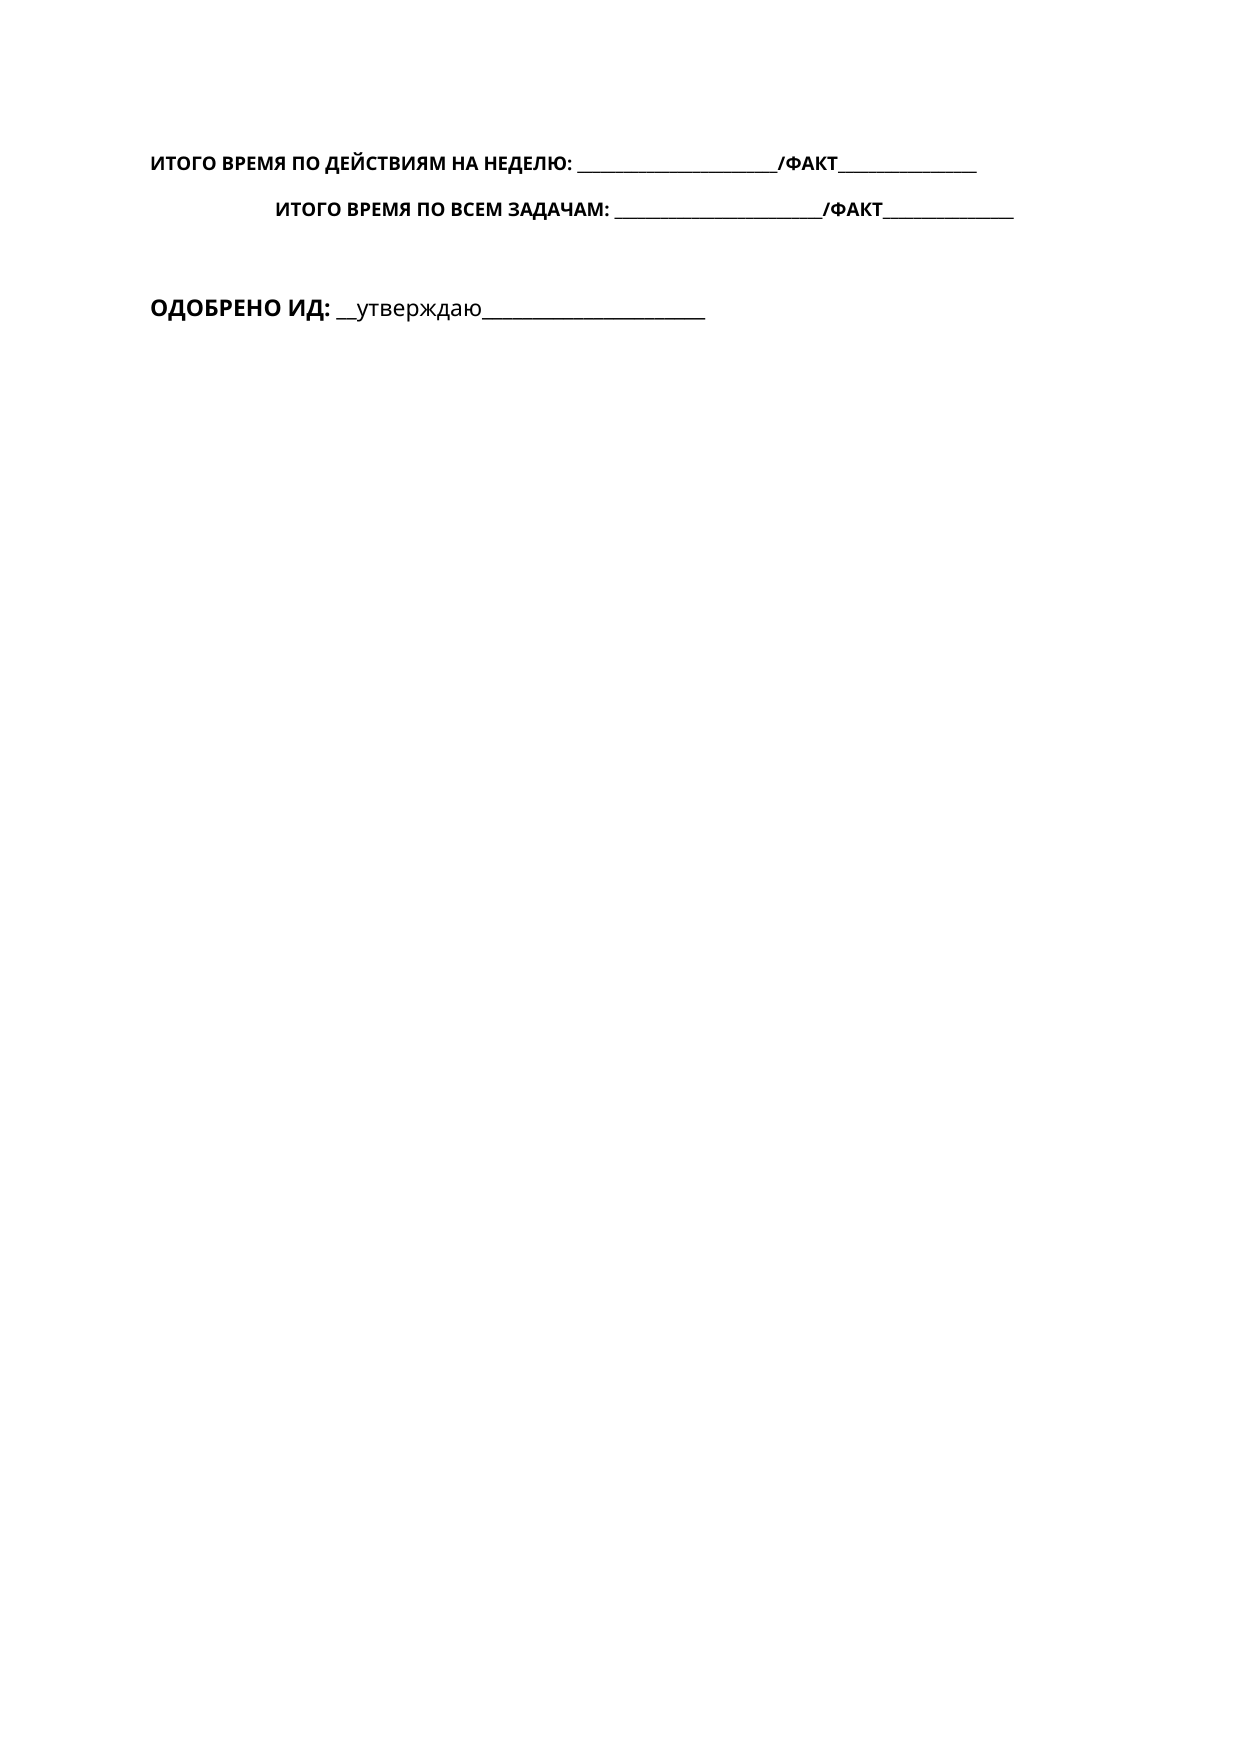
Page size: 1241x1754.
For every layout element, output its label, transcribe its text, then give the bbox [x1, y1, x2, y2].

text ИТОГО ВРЕМЯ ПО ВСЕМ ЗАДАЧАМ: ___________________________/ФАКТ_________________ [150, 196, 1090, 222]
text ИТОГО ВРЕМЯ ПО ДЕЙСТВИЯМ НА НЕДЕЛЮ: __________________________/ФАКТ__________________ [150, 150, 1090, 176]
text ОДОБРЕНО ИД: __утверждаю______________________ [150, 292, 1090, 323]
